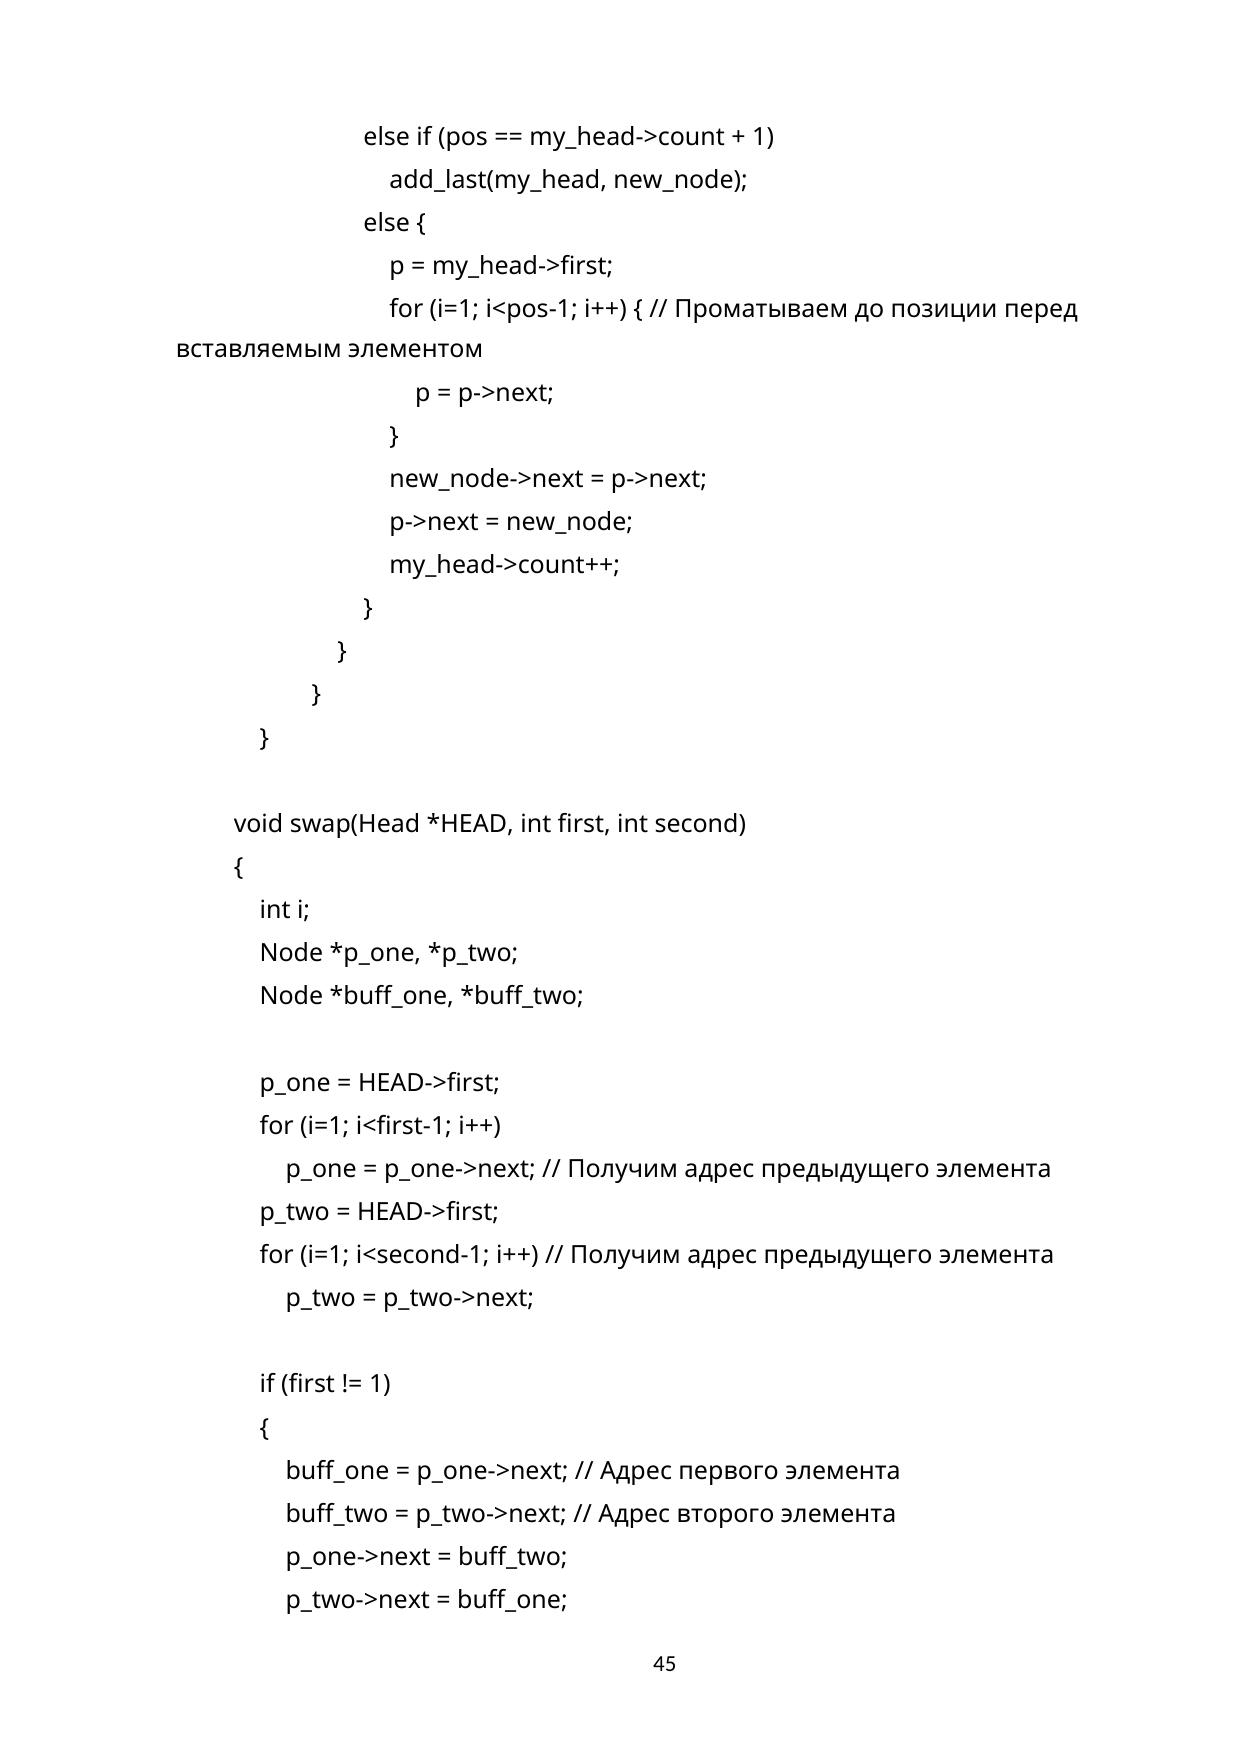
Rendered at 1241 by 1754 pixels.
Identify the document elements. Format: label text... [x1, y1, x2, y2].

text Node *p_one, *p_two; [176, 935, 1152, 969]
text int i; [176, 892, 1152, 926]
text my_head->count++; [176, 547, 1152, 581]
text void swap(Head *HEAD, int first, int second) [176, 806, 1152, 839]
text else { [176, 204, 1152, 238]
text for (i=1; i<pos-1; i++) { // Проматываем до позиции перед вставляемым элементом [176, 291, 1152, 365]
text p = my_head->first; [176, 247, 1152, 282]
text } [176, 633, 1152, 667]
text if (first != 1) [176, 1366, 1152, 1400]
text for (i=1; i<second-1; i++) // Получим адрес предыдущего элемента [176, 1237, 1152, 1271]
text } [176, 590, 1152, 624]
text p = p->next; [176, 374, 1152, 408]
text } [176, 719, 1152, 753]
text p_two = p_two->next; [176, 1280, 1152, 1314]
text Node *buff_one, *buff_two; [176, 978, 1152, 1012]
text p->next = new_node; [176, 504, 1152, 538]
text else if (pos == my_head->count + 1) [176, 118, 1152, 152]
text p_one->next = buff_two; [176, 1539, 1152, 1573]
text new_node->next = p->next; [176, 461, 1152, 494]
text p_two->next = buff_one; [176, 1582, 1152, 1616]
text { [176, 1409, 1152, 1443]
text for (i=1; i<first-1; i++) [176, 1107, 1152, 1141]
text buff_two = p_two->next; // Адрес второго элемента [176, 1496, 1152, 1529]
text } [176, 417, 1152, 451]
text p_two = HEAD->first; [176, 1194, 1152, 1228]
text } [176, 676, 1152, 710]
text p_one = HEAD->first; [176, 1064, 1152, 1098]
text { [176, 849, 1152, 883]
text add_last(my_head, new_node); [176, 161, 1152, 195]
text p_one = p_one->next; // Получим адрес предыдущего элемента [176, 1151, 1152, 1184]
text buff_one = p_one->next; // Адрес первого элемента [176, 1452, 1152, 1486]
